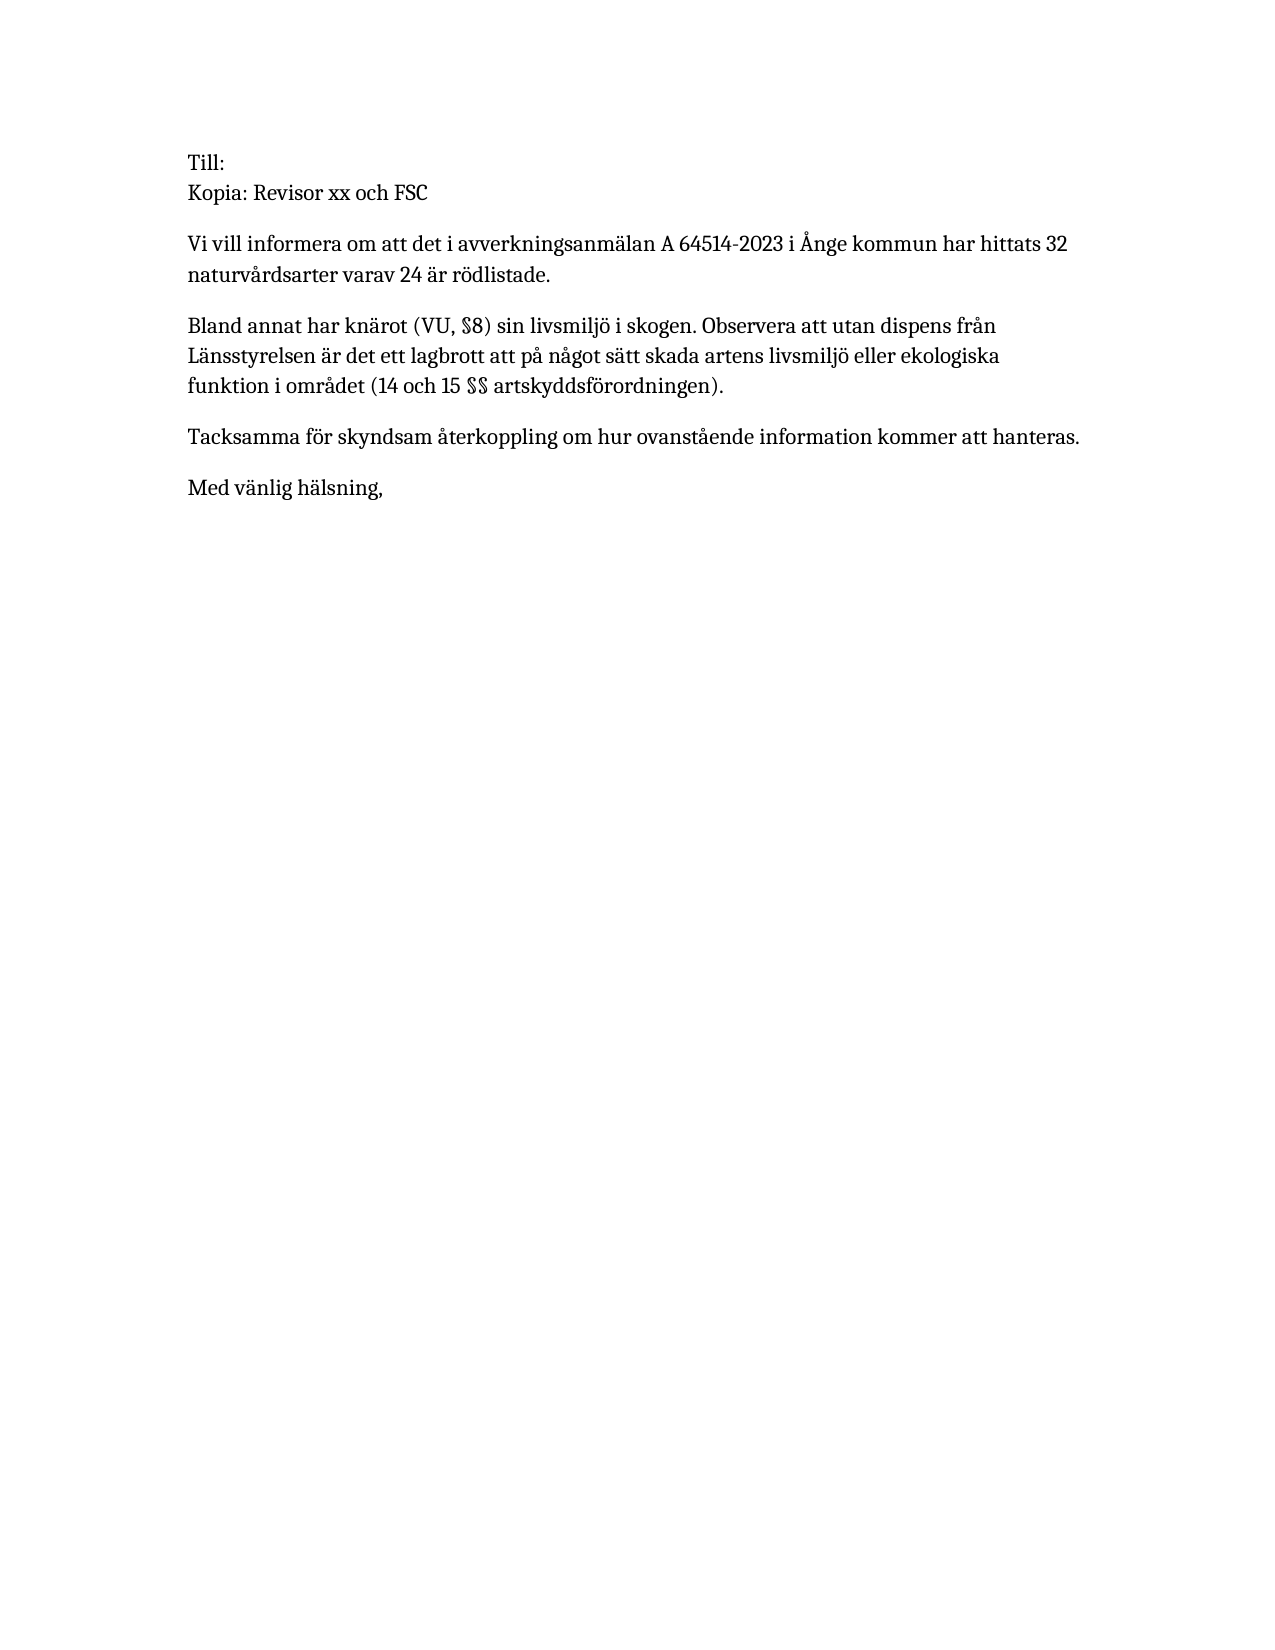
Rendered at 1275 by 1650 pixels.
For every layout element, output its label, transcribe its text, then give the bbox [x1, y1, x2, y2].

text Tacksamma för skyndsam återkoppling om hur ovanstående information kommer att hanteras. [187, 424, 1087, 450]
text Vi vill informera om att det i avverkningsanmälan A 64514-2023 i Ånge kommun har hittats 32 naturvårdsarter varav 24 är rödlistade. [187, 231, 1087, 288]
text Med vänlig hälsning, [187, 475, 1087, 532]
text Till: Kopia: Revisor xx och FSC [187, 150, 1087, 207]
text Bland annat har knärot (VU, §8) sin livsmiljö i skogen. Observera att utan dispens från Länsstyrelsen är det ett lagbrott att på något sätt skada artens livsmiljö eller ekologiska funktion i området (14 och 15 §§ artskyddsförordningen). [187, 312, 1087, 399]
